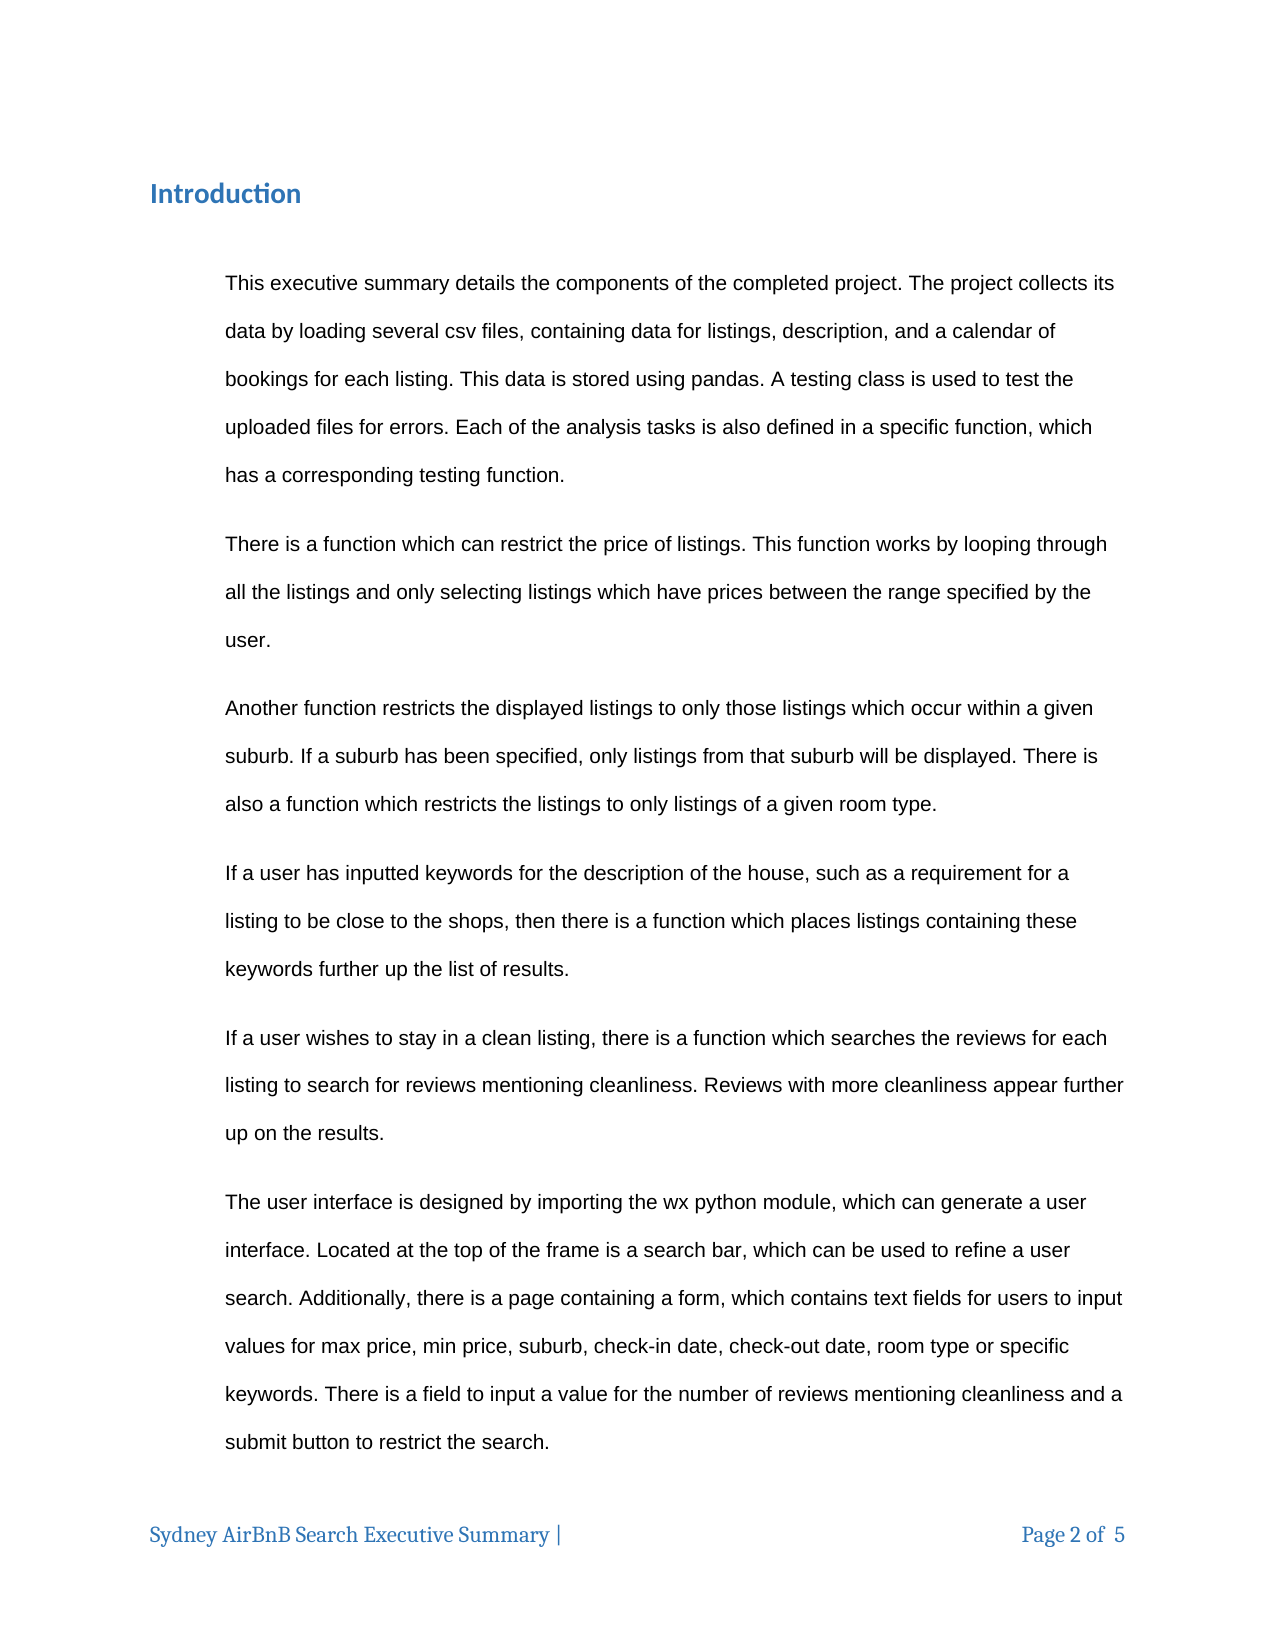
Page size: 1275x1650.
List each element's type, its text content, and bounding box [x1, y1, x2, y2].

text If a user has inputted keywords for the description of the house, such as a requirement for a listing to be close to the shops, then there is a function which places listings containing these keywords further up the list of results. [225, 861, 1125, 981]
text This executive summary details the components of the completed project. The project collects its data by loading several csv files, containing data for listings, description, and a calendar of bookings for each listing. This data is stored using pandas. A testing class is used to test the uploaded files for errors. Each of the analysis tasks is also defined in a specific function, which has a corresponding testing function. [225, 271, 1125, 487]
text The user interface is designed by importing the wx python module, which can generate a user interface. Located at the top of the frame is a search bar, which can be used to refine a user search. Additionally, there is a page containing a form, which contains text fields for users to input values for max price, min price, suburb, check-in date, check-out date, room type or specific keywords. There is a field to input a value for the number of reviews mentioning cleanliness and a submit button to restrict the search. [225, 1190, 1125, 1453]
text Another function restricts the displayed listings to only those listings which occur within a given suburb. If a suburb has been specified, only listings from that suburb will be displayed. There is also a function which restricts the listings to only listings of a given room type. [225, 696, 1125, 816]
text There is a function which can restrict the price of listings. This function works by looping through all the listings and only selecting listings which have prices between the range specified by the user. [225, 532, 1125, 651]
text If a user wishes to stay in a clean listing, there is a function which searches the reviews for each listing to search for reviews mentioning cleanliness. Reviews with more cleanliness appear further up on the results. [225, 1025, 1125, 1145]
